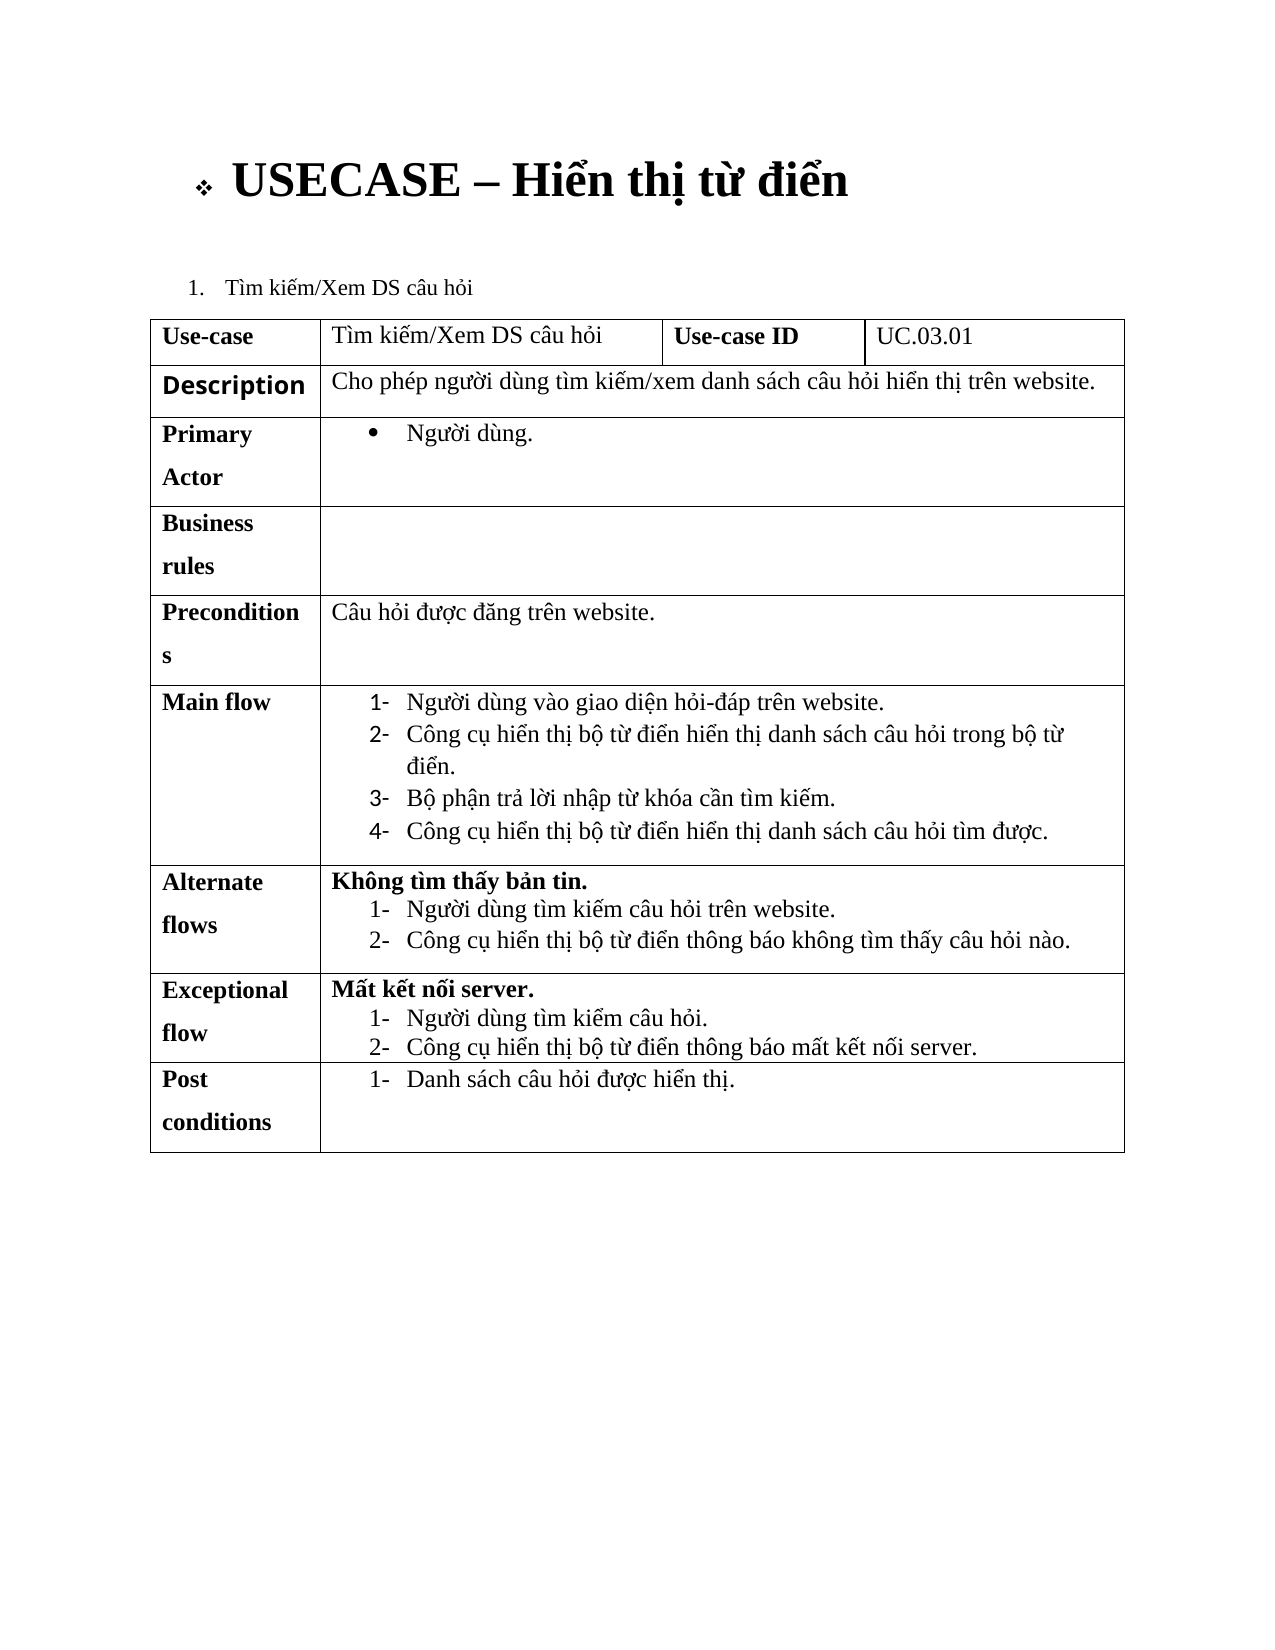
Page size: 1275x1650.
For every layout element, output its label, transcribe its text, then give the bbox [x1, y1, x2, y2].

table_cell [321, 507, 1124, 595]
table_cell Primary Actor [151, 418, 320, 506]
table_header Use-case ID [663, 320, 864, 365]
table_cell Description [151, 366, 320, 417]
table_cell Cho phép người dùng tìm kiếm/xem danh sách câu hỏi hiển thị trên website. [321, 366, 1124, 417]
table_header Use-case [151, 320, 320, 365]
list USECASE – Hiển thị từ điển [194, 150, 1125, 207]
table_cell Alternate flows [151, 866, 320, 973]
table_header Tìm kiếm/Xem DS câu hỏi [321, 320, 662, 365]
table_cell Exceptional flow [151, 974, 320, 1062]
table_header UC.03.01 [866, 320, 1124, 365]
table_cell Business rules [151, 507, 320, 595]
table_cell Main flow [151, 686, 320, 865]
table_cell Post conditions [151, 1063, 320, 1152]
table_cell Mất kết nối server. Người dùng tìm kiểm câu hỏi. Công cụ hiển thị bộ từ điển thông báo mất kết nối server. [321, 974, 1124, 1062]
table_cell Người dùng vào giao diện hỏi-đáp trên website. Công cụ hiển thị bộ từ điển hiển thị danh sách câu hỏi trong bộ từ điển. Bộ phận trả lời nhập từ khóa cần tìm kiếm. Công cụ hiển thị bộ từ điển hiển thị danh sách câu hỏi tìm được. [321, 686, 1124, 865]
table_cell Người dùng. [321, 418, 1124, 506]
table_cell Không tìm thấy bản tin. Người dùng tìm kiếm câu hỏi trên website. Công cụ hiển thị bộ từ điển thông báo không tìm thấy câu hỏi nào. [321, 866, 1124, 973]
list Tìm kiếm/Xem DS câu hỏi [187, 274, 1125, 301]
table_cell Danh sách câu hỏi được hiển thị. [321, 1063, 1124, 1152]
table_cell Preconditions [151, 596, 320, 685]
table_cell Câu hỏi được đăng trên website. [321, 596, 1124, 685]
